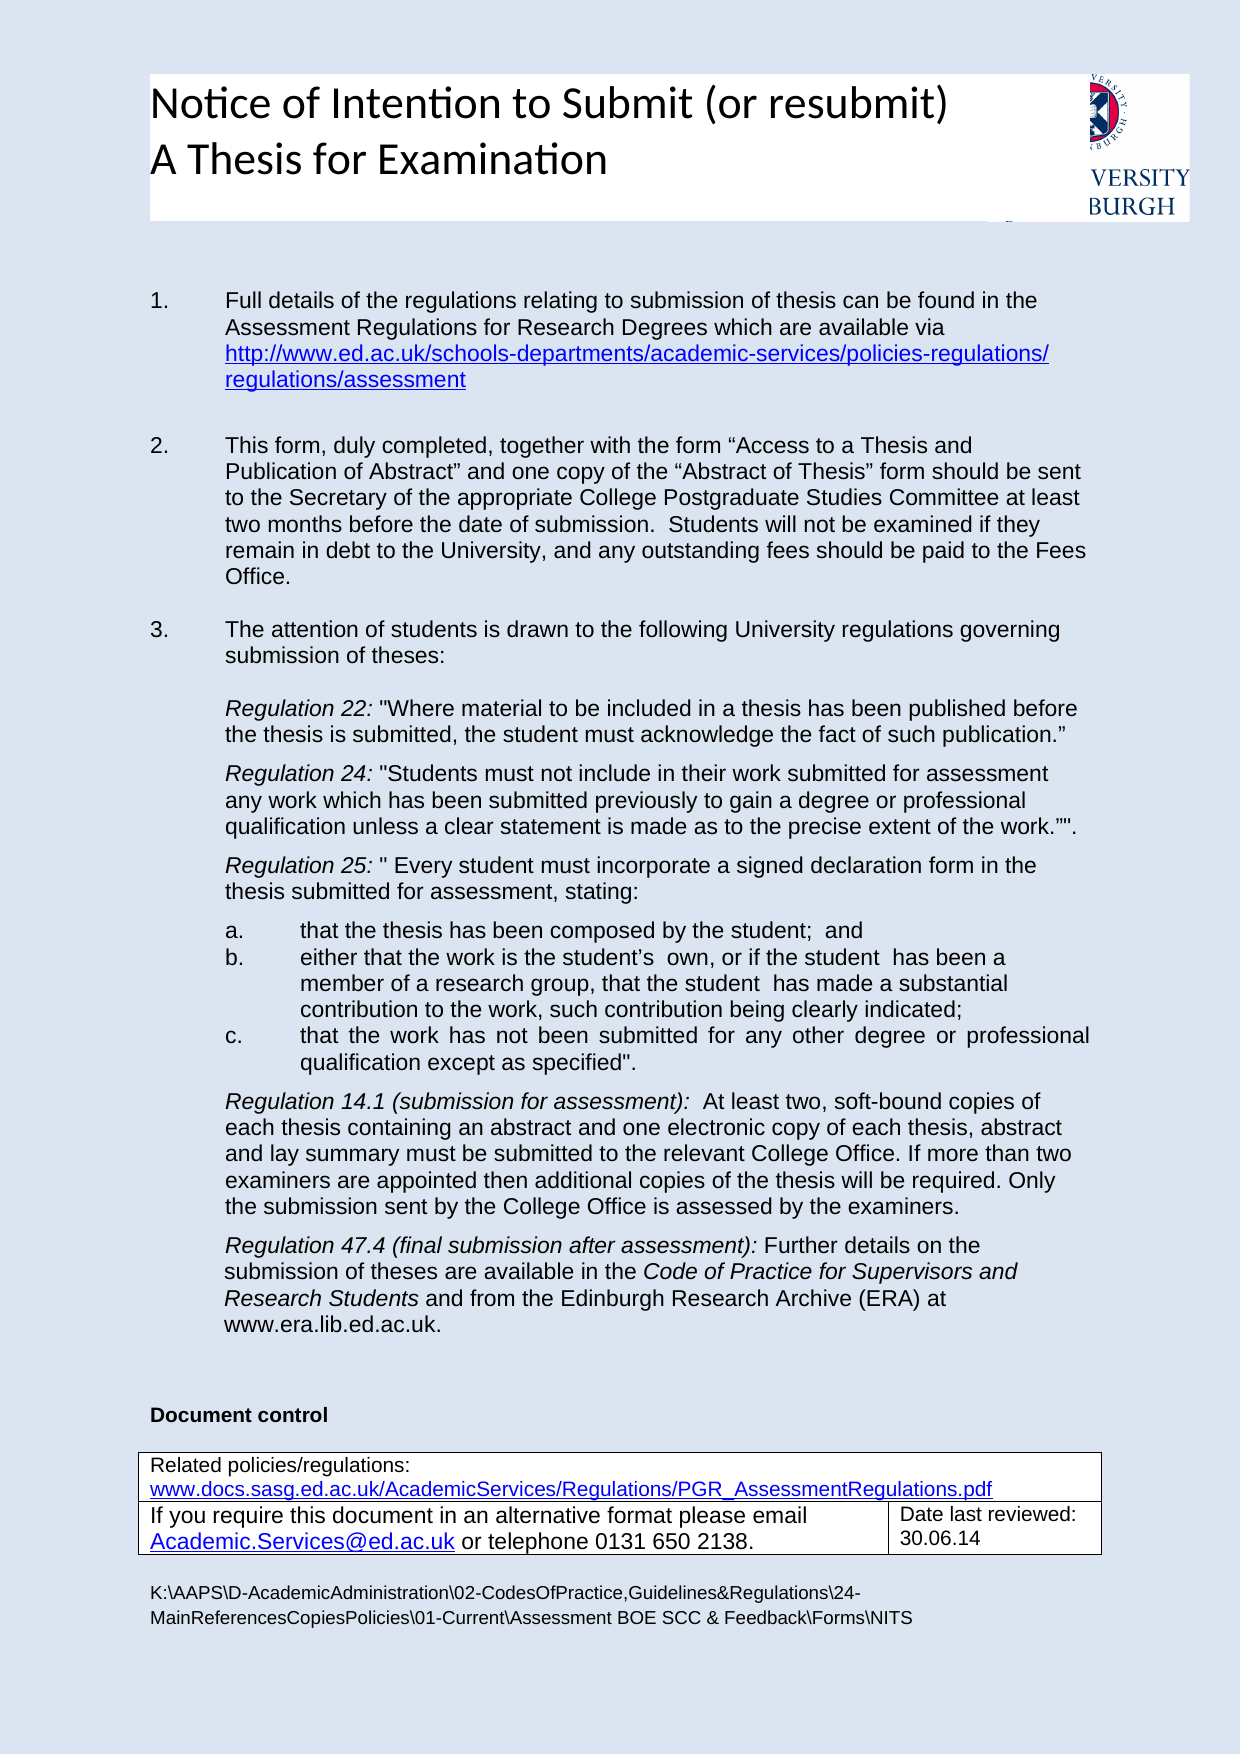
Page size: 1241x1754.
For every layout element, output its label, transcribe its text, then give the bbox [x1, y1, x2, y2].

text 3. The attention of students is drawn to the following University regulations governing submission of theses: [150, 616, 1090, 669]
text a. that the thesis has been composed by the student; and [150, 917, 1090, 943]
text Regulation 25: " Every student must incorporate a signed declaration form in the thesis submitted for assessment, stating: [225, 852, 1090, 904]
picture [987, 74, 1190, 222]
text Regulation 47.4 (final submission after assessment): Further details on the submission of theses are available in the Code of Practice for Supervisors and Research Students and from the Edinburgh Research Archive (ERA) at www.era.lib.ed.ac.uk. [224, 1232, 1090, 1337]
text Regulation 14.1 (submission for assessment): At least two, soft-bound copies of each thesis containing an abstract and one electronic copy of each thesis, abstract and lay summary must be submitted to the relevant College Office. If more than two examiners are appointed then additional copies of the thesis will be required. Only the submission sent by the College Office is assessed by the examiners. [150, 1088, 1090, 1219]
text 1. Full details of the regulations relating to submission of thesis can be found in the Assessment Regulations for Research Degrees which are available via http://www.ed.ac.uk/schools-departments/academic-services/policies-regulations/regulations/assessment [150, 287, 1090, 393]
text 2. This form, duly completed, together with the form “Access to a Thesis and Publication of Abstract” and one copy of the “Abstract of Thesis” form should be sent to the Secretary of the appropriate College Postgraduate Studies Committee at least two months before the date of submission. Students will not be examined if they remain in debt to the University, and any outstanding fees should be paid to the Fees Office. [150, 432, 1090, 590]
text Regulation 24: "Students must not include in their work submitted for assessment any work which has been submitted previously to gain a degree or professional qualification unless a clear statement is made as to the precise extent of the work.”". [225, 760, 1090, 839]
text b. either that the work is the student’s own, or if the student has been a member of a research group, that the student has made a substantial contribution to the work, such contribution being clearly indicated; [225, 943, 1090, 1022]
text c. that the work has not been submitted for any other degree or professional qualification except as specified". [225, 1022, 1090, 1075]
text Regulation 22: "Where material to be included in a thesis has been published before the thesis is submitted, the student must acknowledge the fact of such publication.” [225, 695, 1090, 748]
